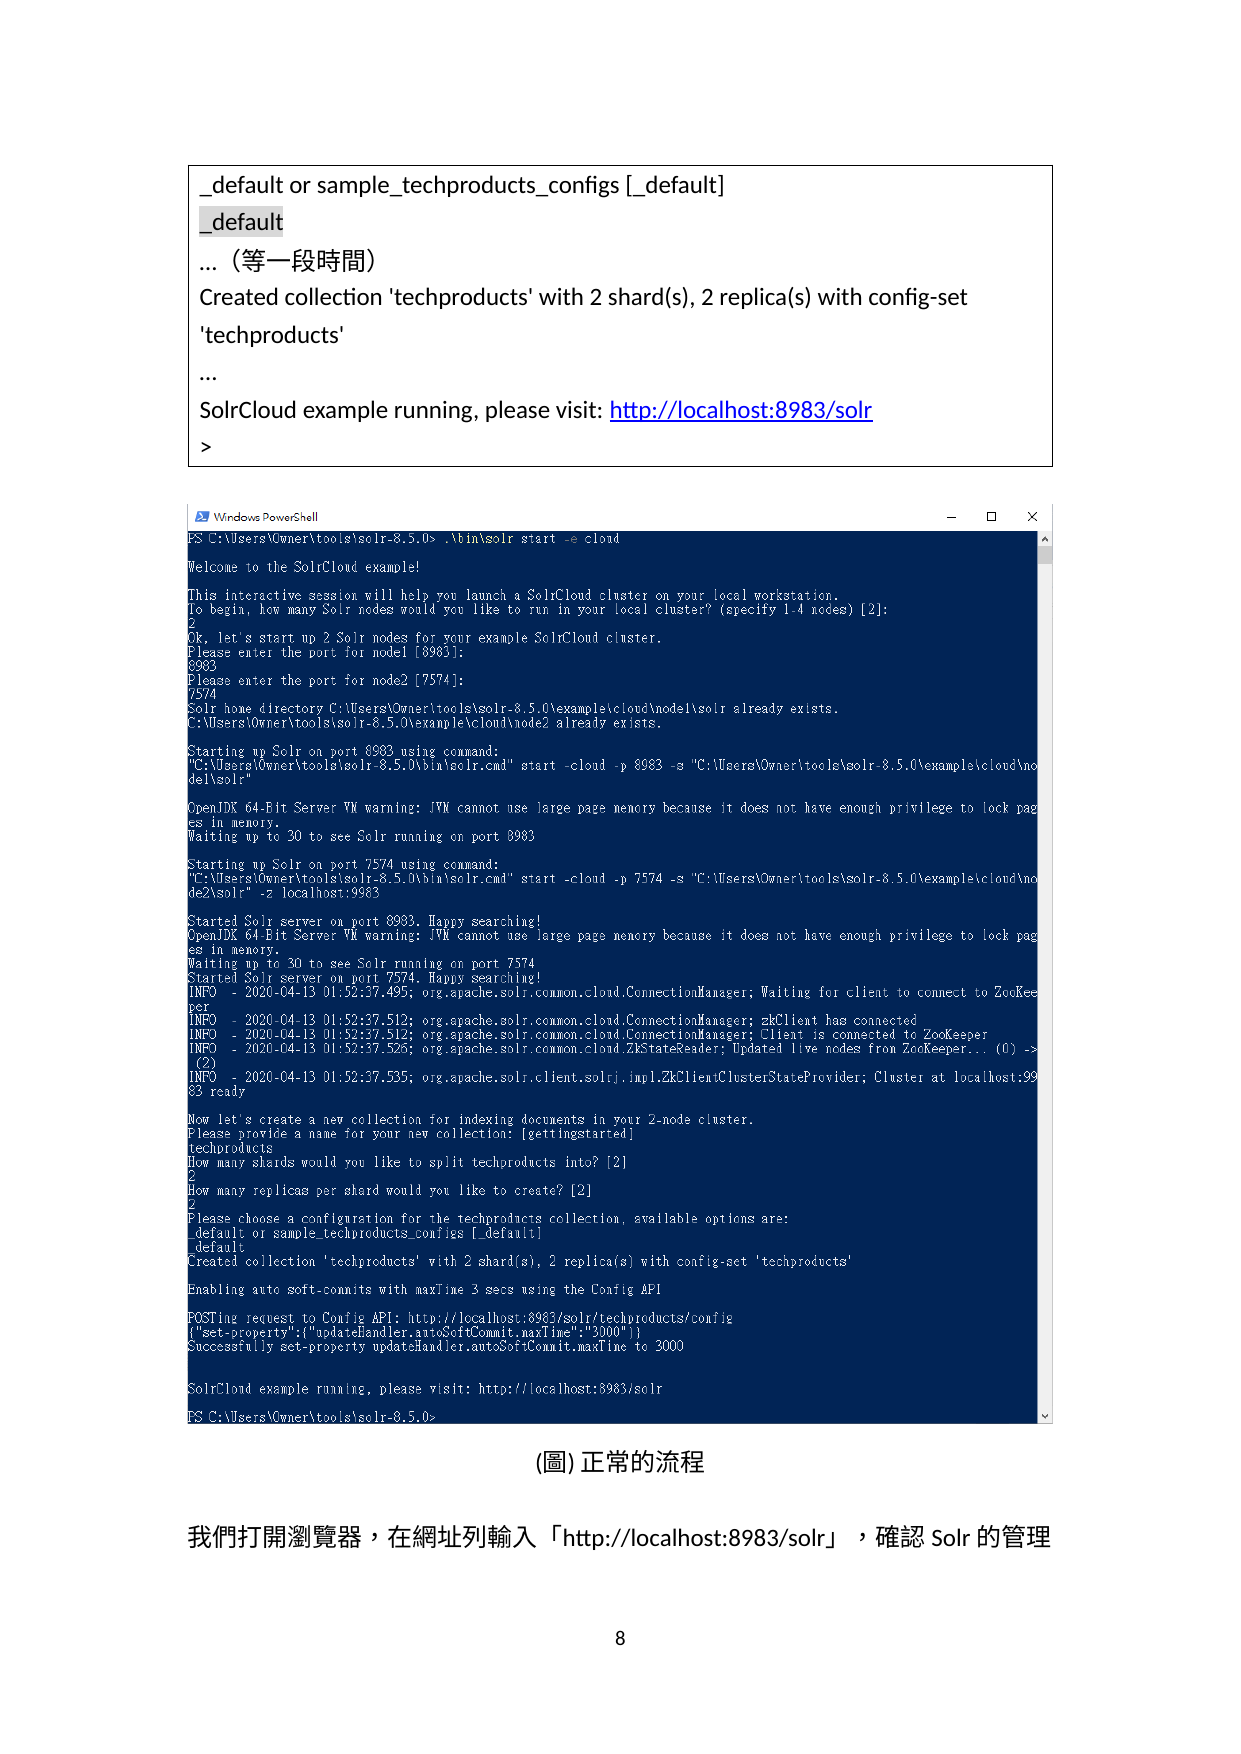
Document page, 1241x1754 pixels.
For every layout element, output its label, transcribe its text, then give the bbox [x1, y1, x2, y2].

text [187, 1517, 1053, 1554]
picture [187, 504, 1053, 1424]
text (圖) 正常的流程 [187, 1442, 1053, 1479]
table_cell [189, 166, 1052, 466]
